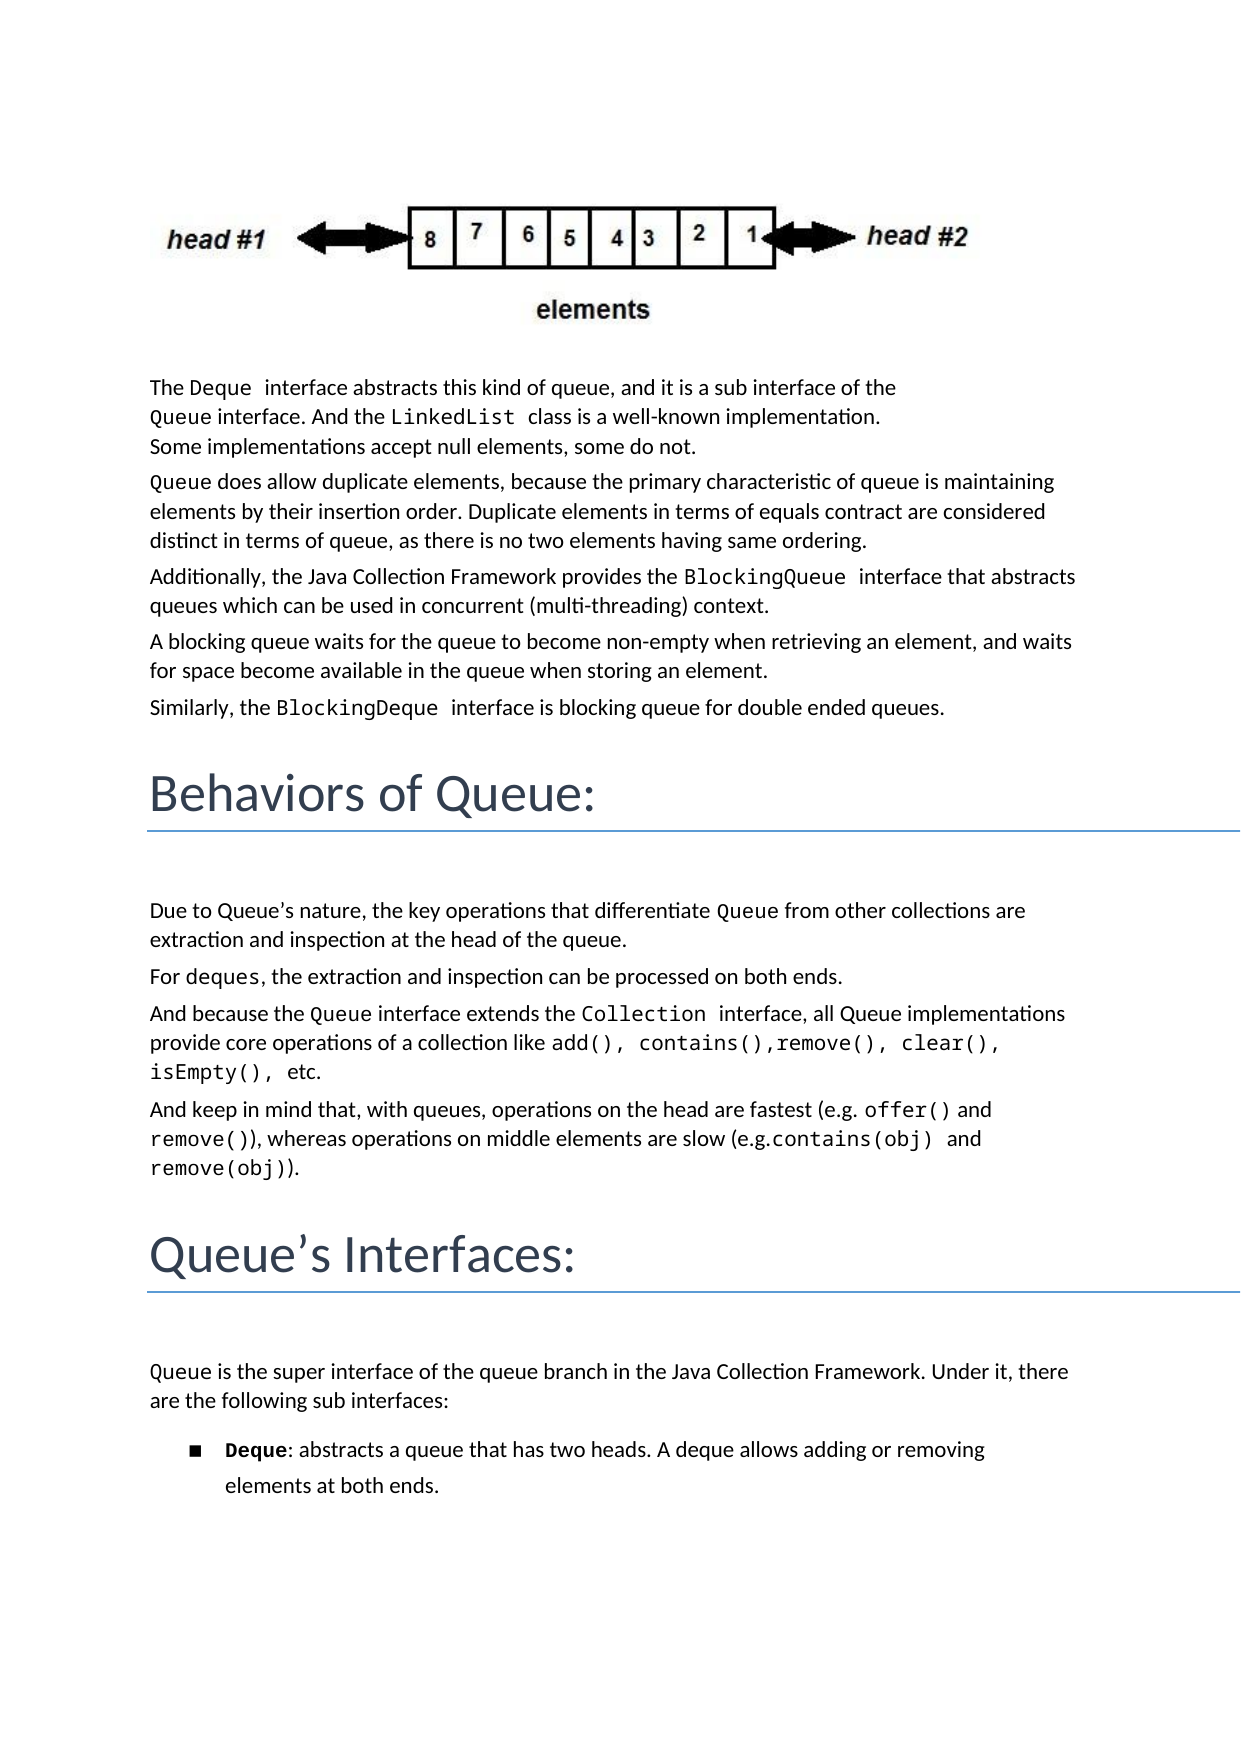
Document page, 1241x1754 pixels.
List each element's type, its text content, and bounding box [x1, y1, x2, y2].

picture [150, 150, 1037, 371]
text Queue does allow duplicate elements, because the primary characteristic of queue is maintaining elements by their insertion order. Duplicate elements in terms of equals contract are considered distinct in terms of queue, as there is no two elements having same ordering. [149, 467, 1089, 554]
text Behaviors of Queue: [149, 759, 1090, 825]
text Additionally, the Java Collection Framework provides the BlockingQueue interface that abstracts queues which can be used in concurrent (multi-threading) context. [149, 562, 1089, 619]
text Queue is the super interface of the queue branch in the Java Collection Framework. Under it, there are the following sub interfaces: [149, 1357, 1089, 1414]
text And because the Queue interface extends the Collection interface, all Queue implementations provide core operations of a collection like add(), contains(),remove(), clear(), isEmpty(), etc. [149, 999, 1089, 1086]
text A blocking queue waits for the queue to become non-empty when retrieving an element, and waits for space become available in the queue when storing an element. [149, 627, 1089, 684]
text And keep in mind that, with queues, operations on the head are fastest (e.g. offer() and remove()), whereas operations on middle elements are slow (e.g.contains(obj) and remove(obj)). [149, 1095, 1089, 1182]
text The Deque interface abstracts this kind of queue, and it is a sub interface of the Queue interface. And the LinkedList class is a well-known implementation. Some implementations accept null elements, some do not. [149, 373, 911, 460]
list Deque: abstracts a queue that has two heads. A deque allows adding or removing elements at both ends. [187, 1423, 1064, 1499]
text Due to Queue’s nature, the key operations that differentiate Queue from other collections are extraction and inspection at the head of the queue. [149, 896, 1089, 953]
text Similarly, the BlockingDeque interface is blocking queue for double ended queues. [149, 693, 1089, 721]
text For deques, the extraction and inspection can be processed on both ends. [149, 962, 1089, 990]
text Queue’s Interfaces: [149, 1220, 1090, 1286]
